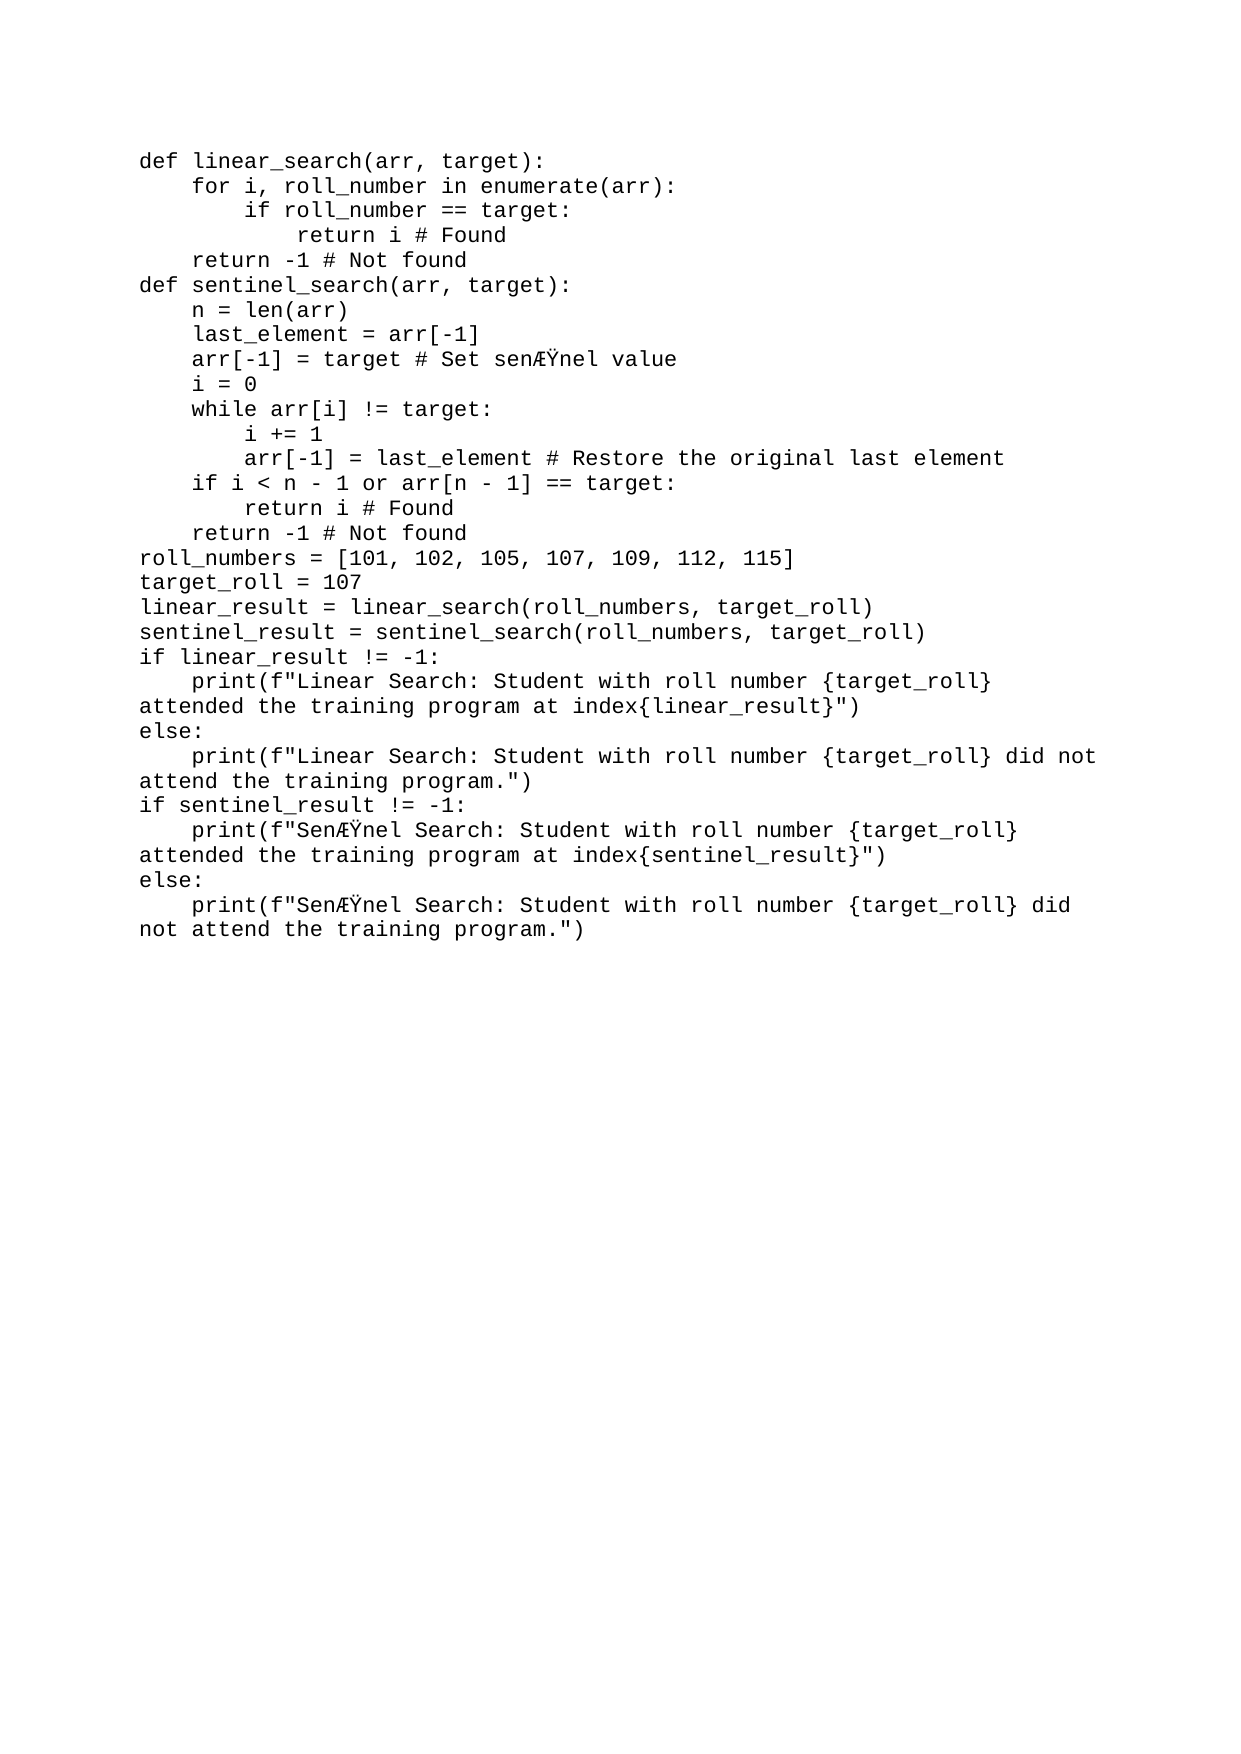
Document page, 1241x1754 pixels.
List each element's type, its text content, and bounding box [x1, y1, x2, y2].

text else: [139, 869, 1101, 894]
text linear_result = linear_search(roll_numbers, target_roll) [139, 596, 1101, 621]
text else: [139, 720, 1101, 745]
text arr[-1] = last_element # Restore the original last element [139, 447, 1101, 472]
text last_element = arr[-1] [139, 323, 1101, 348]
text arr[-1] = target # Set senÆŸnel value [139, 348, 1101, 373]
text print(f"SenÆŸnel Search: Student with roll number {target_roll} attended the training program at index{sentinel_result}") [139, 819, 1101, 869]
text if linear_result != -1: [139, 646, 1101, 671]
text return -1 # Not found [139, 249, 1101, 274]
text return i # Found [139, 224, 1101, 249]
text if sentinel_result != -1: [139, 794, 1101, 819]
text if roll_number == target: [139, 199, 1101, 224]
text return -1 # Not found [139, 522, 1101, 547]
text sentinel_result = sentinel_search(roll_numbers, target_roll) [139, 621, 1101, 646]
text def linear_search(arr, target): [139, 150, 1101, 175]
text return i # Found [139, 497, 1101, 522]
text roll_numbers = [101, 102, 105, 107, 109, 112, 115] [139, 547, 1101, 571]
text n = len(arr) [139, 299, 1101, 323]
text print(f"Linear Search: Student with roll number {target_roll} attended the training program at index{linear_result}") [139, 671, 1101, 720]
text if i < n - 1 or arr[n - 1] == target: [139, 472, 1101, 497]
text i += 1 [139, 423, 1101, 447]
text while arr[i] != target: [139, 398, 1101, 423]
text target_roll = 107 [139, 571, 1101, 596]
text print(f"Linear Search: Student with roll number {target_roll} did not attend the training program.") [139, 745, 1101, 794]
text i = 0 [139, 373, 1101, 398]
text for i, roll_number in enumerate(arr): [139, 175, 1101, 199]
text print(f"SenÆŸnel Search: Student with roll number {target_roll} did not attend the training program.") [139, 894, 1101, 943]
text def sentinel_search(arr, target): [139, 274, 1101, 299]
